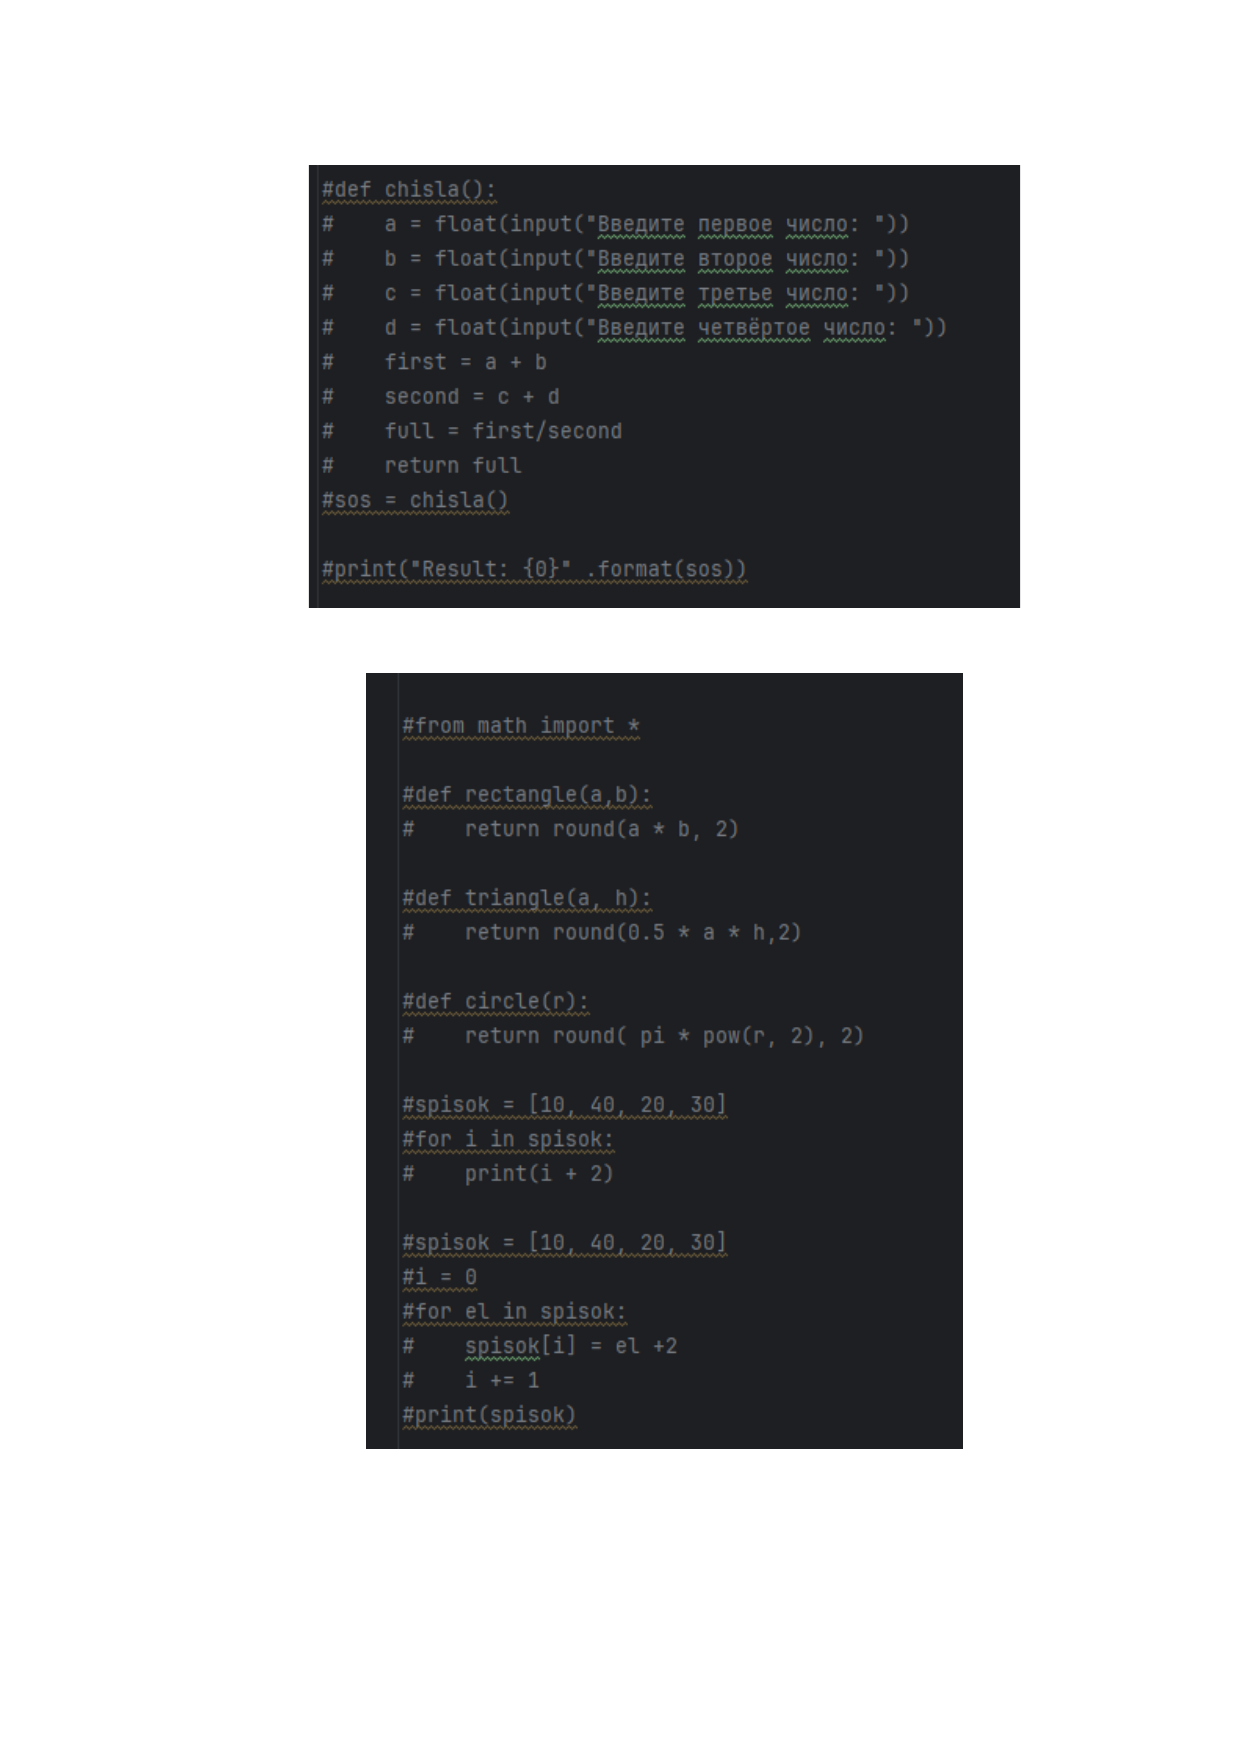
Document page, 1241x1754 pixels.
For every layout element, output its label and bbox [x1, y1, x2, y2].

picture [308, 165, 1021, 608]
picture [366, 673, 963, 1449]
